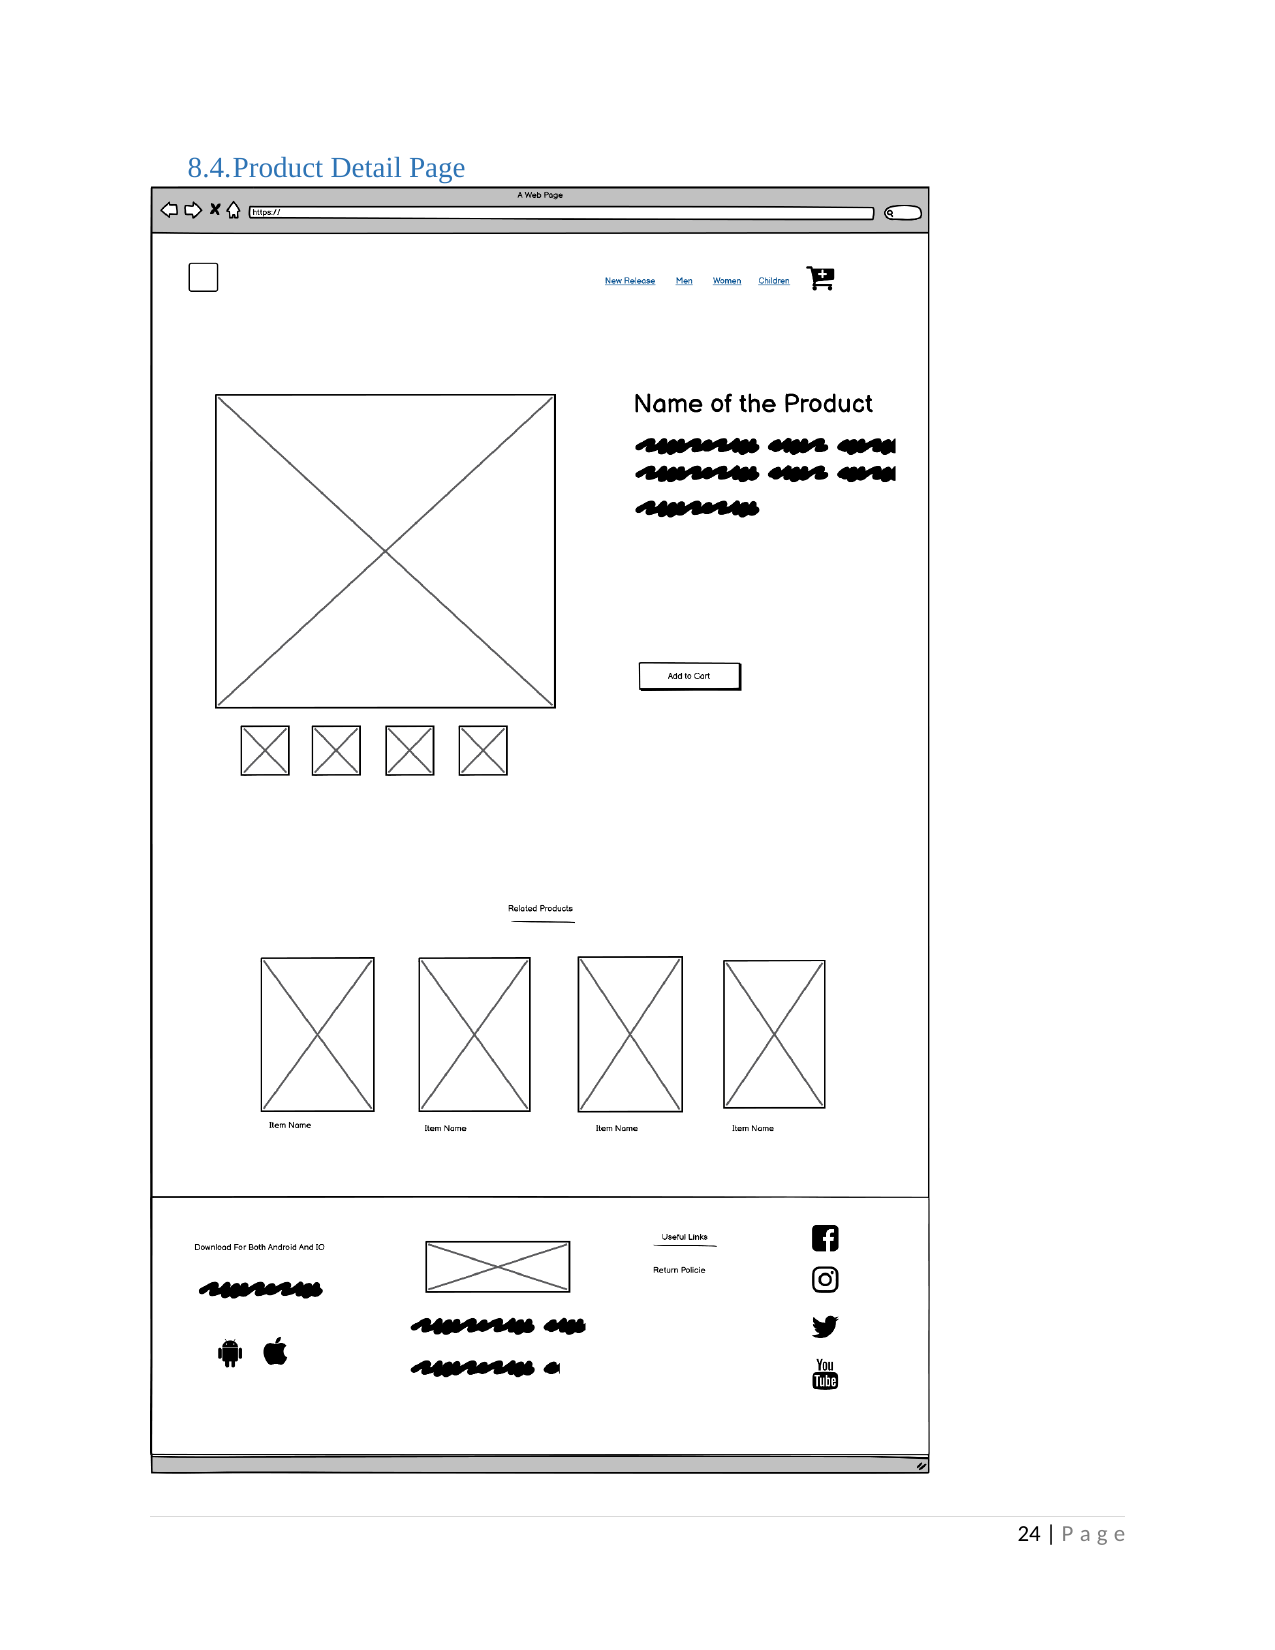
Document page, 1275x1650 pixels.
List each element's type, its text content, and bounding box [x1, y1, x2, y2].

subtitle Product Detail Page [187, 150, 1125, 183]
picture [150, 186, 930, 1474]
